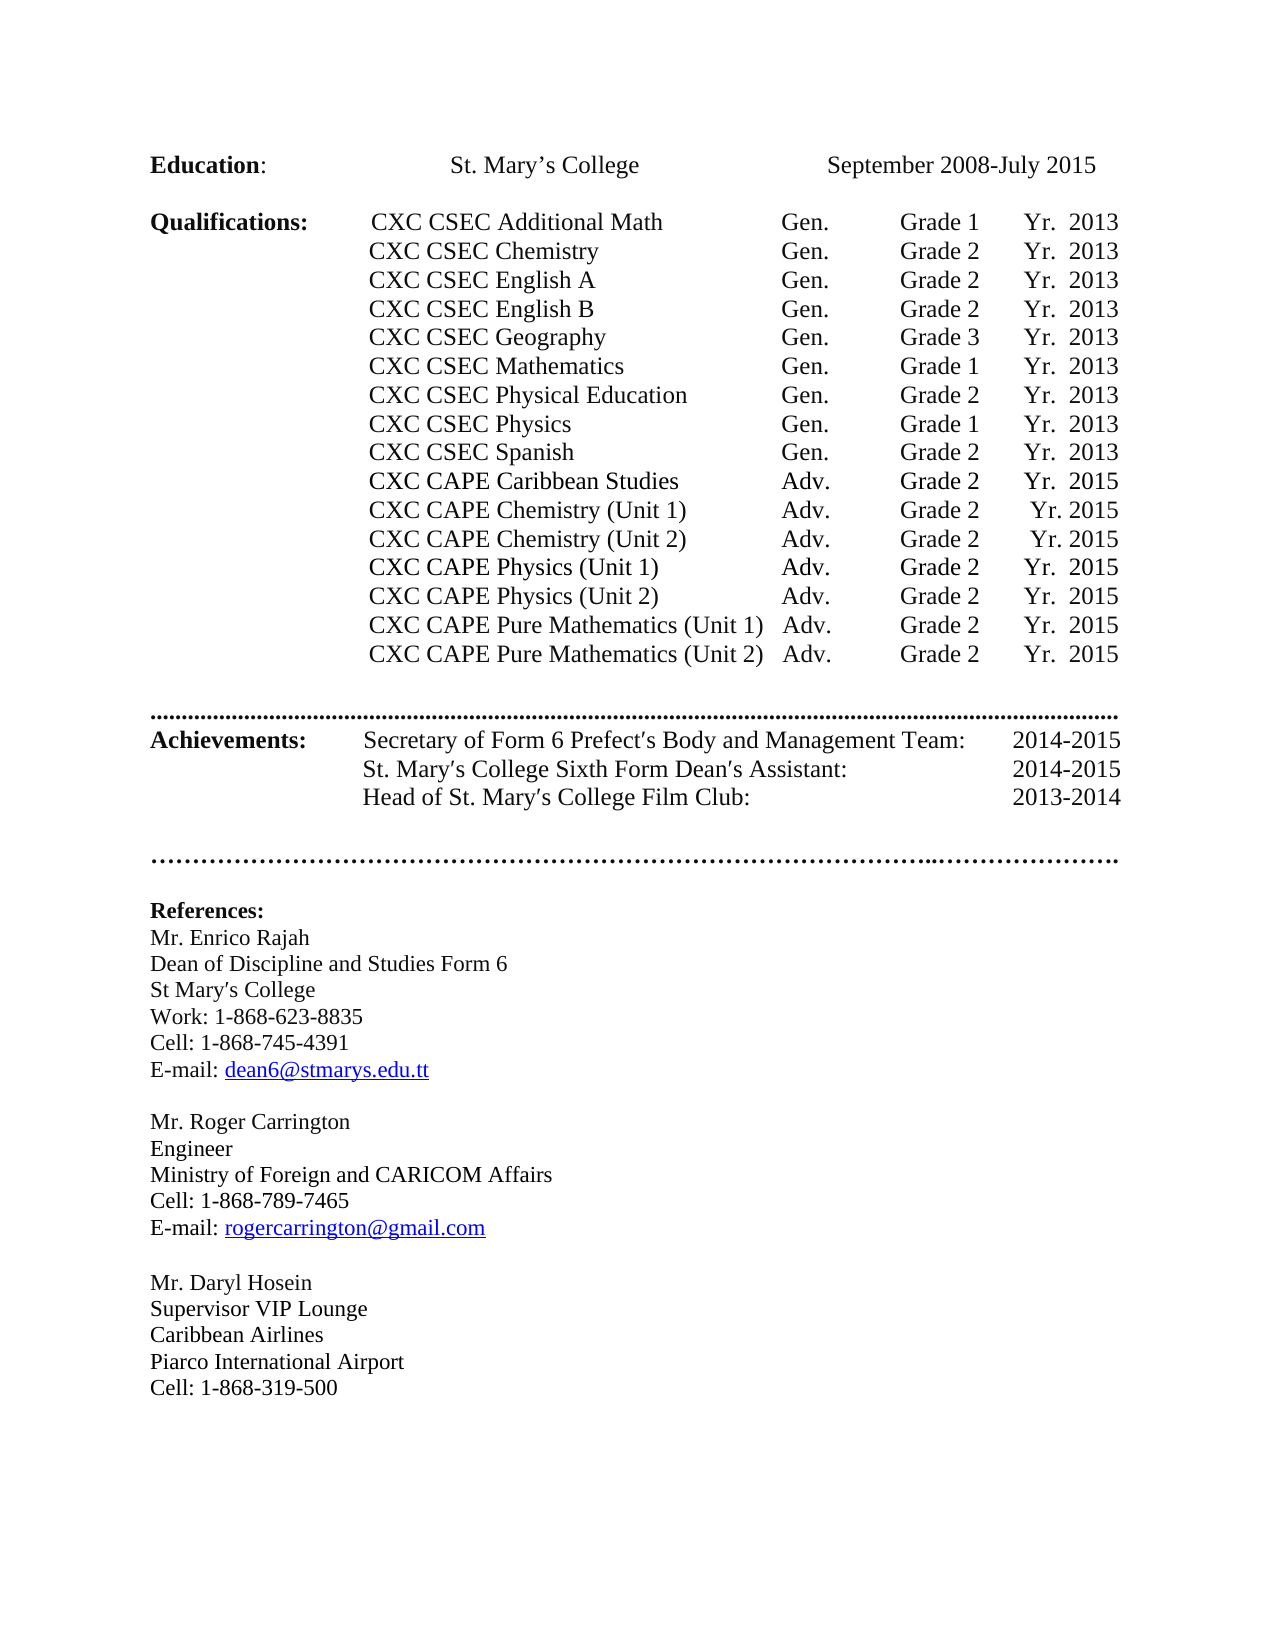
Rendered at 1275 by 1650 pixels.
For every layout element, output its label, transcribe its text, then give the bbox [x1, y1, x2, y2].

text CXC CSEC Geography Gen. Grade 3 Yr. 2013 [150, 322, 1125, 351]
text CXC CAPE Physics (Unit 2) Adv. Grade 2 Yr. 2015 [150, 581, 1125, 610]
text CXC CSEC English A Gen. Grade 2 Yr. 2013 [150, 265, 1125, 294]
text St. Mary′s College Sixth Form Dean′s Assistant: 2014-2015 [150, 754, 1125, 782]
text CXC CSEC English B Gen. Grade 2 Yr. 2013 [150, 294, 1125, 322]
text Cell: 1-868-745-4391 [150, 1029, 1125, 1056]
text CXC CAPE Pure Mathematics (Unit 1) Adv. Grade 2 Yr. 2015 [150, 610, 1125, 639]
text CXC CSEC Spanish Gen. Grade 2 Yr. 2013 [150, 437, 1125, 466]
text St Mary′s College [150, 977, 1125, 1003]
text Caribbean Airlines [150, 1322, 1125, 1348]
text Engineer [150, 1135, 1125, 1161]
text Cell: 1-868-789-7465 [150, 1187, 1125, 1214]
text Piarco International Airport [150, 1348, 1125, 1374]
text CXC CAPE Caribbean Studies Adv. Grade 2 Yr. 2015 [150, 466, 1125, 495]
text Achievements: Secretary of Form 6 Prefect′s Body and Management Team: 2014-2015 [150, 725, 1125, 754]
text CXC CAPE Chemistry (Unit 1) Adv. Grade 2 Yr. 2015 [300, 495, 1125, 524]
text E-mail: dean6@stmarys.edu.tt [150, 1056, 1125, 1082]
text E-mail: rogercarrington@gmail.com [150, 1214, 1125, 1240]
text …………………………………………………………………………………..…………………. [150, 840, 1125, 869]
text CXC CAPE Pure Mathematics (Unit 2) Adv. Grade 2 Yr. 2015 [150, 639, 1125, 667]
text CXC CSEC Physical Education Gen. Grade 2 Yr. 2013 [150, 380, 1125, 409]
text Head of St. Mary′s College Film Club: 2013-2014 [150, 782, 1125, 811]
text Qualifications: CXC CSEC Additional Math Gen. Grade 1 Yr. 2013 [150, 207, 1125, 236]
text Ministry of Foreign and CARICOM Affairs [150, 1161, 1125, 1187]
text Cell: 1-868-319-500 [150, 1374, 1125, 1401]
text CXC CSEC Mathematics Gen. Grade 1 Yr. 2013 [150, 351, 1125, 380]
text Work: 1-868-623-8835 [150, 1003, 1125, 1029]
text Mr. Daryl Hosein [150, 1269, 1125, 1295]
text ........................................................................................................................................................... [150, 696, 1125, 725]
text CXC CAPE Chemistry (Unit 2) Adv. Grade 2 Yr. 2015 [150, 524, 1125, 552]
text CXC CAPE Physics (Unit 1) Adv. Grade 2 Yr. 2015 [150, 552, 1125, 581]
text CXC CSEC Chemistry Gen. Grade 2 Yr. 2013 [150, 236, 1125, 265]
text Mr. Roger Carrington [150, 1108, 1125, 1135]
text Supervisor VIP Lounge [150, 1295, 1125, 1322]
text References: [150, 897, 1125, 924]
text Dean of Discipline and Studies Form 6 [150, 950, 1125, 977]
text Mr. Enrico Rajah [150, 924, 1125, 950]
text CXC CSEC Physics Gen. Grade 1 Yr. 2013 [150, 409, 1125, 437]
text Education: St. Mary’s College September 2008-July 2015 [150, 150, 1125, 179]
